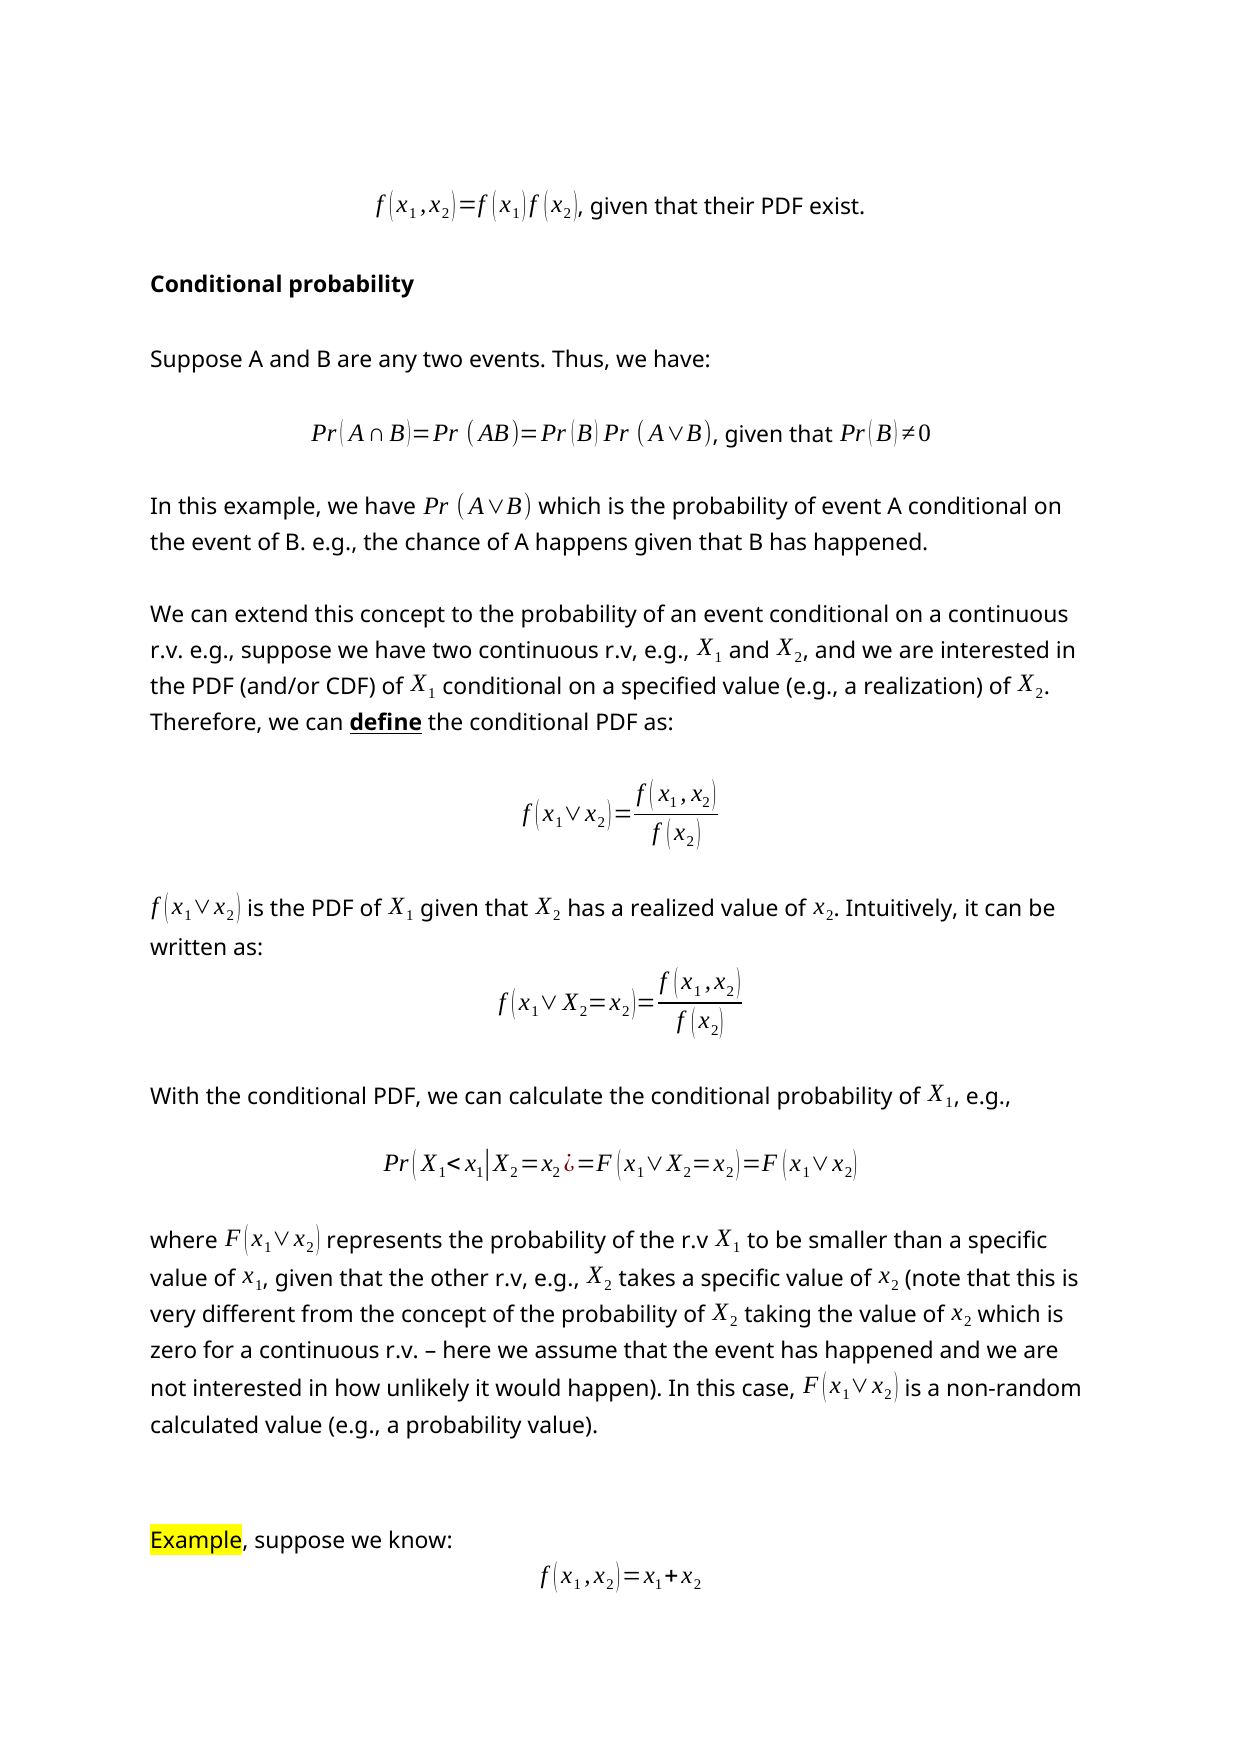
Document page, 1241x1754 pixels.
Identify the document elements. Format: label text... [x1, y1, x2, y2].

text , given that their PDF exist. [150, 189, 1090, 224]
text In this example, we have which is the probability of event A conditional on the event of B. e.g., the chance of A happens given that B has happened. [150, 490, 1090, 557]
text Suppose A and B are any two events. Thus, we have: [150, 343, 1090, 374]
text With the conditional PDF, we can calculate the conditional probability of , e.g., [150, 1080, 1090, 1111]
text We can extend this concept to the probability of an event conditional on a continuous r.v. e.g., suppose we have two continuous r.v, e.g., and , and we are interested in the PDF (and/or CDF) of conditional on a specified value (e.g., a realization) of . Therefore, we can define the conditional PDF as: [150, 598, 1090, 737]
text Conditional probability [150, 268, 1090, 299]
text Example, suppose we know: [242, 1524, 1090, 1555]
text where represents the probability of the r.v to be smaller than a specific value of , given that the other r.v, e.g., takes a specific value of (note that this is very different from the concept of the probability of taking the value of which is zero for a continuous r.v. – here we assume that the event has happened and we are not interested in how unlikely it would happen). In this case, is a non-random calculated value (e.g., a probability value). [150, 1223, 1090, 1441]
text , given that [150, 418, 1090, 449]
text is the PDF of given that has a realized value of . Intuitively, it can be written as: [150, 891, 1090, 962]
